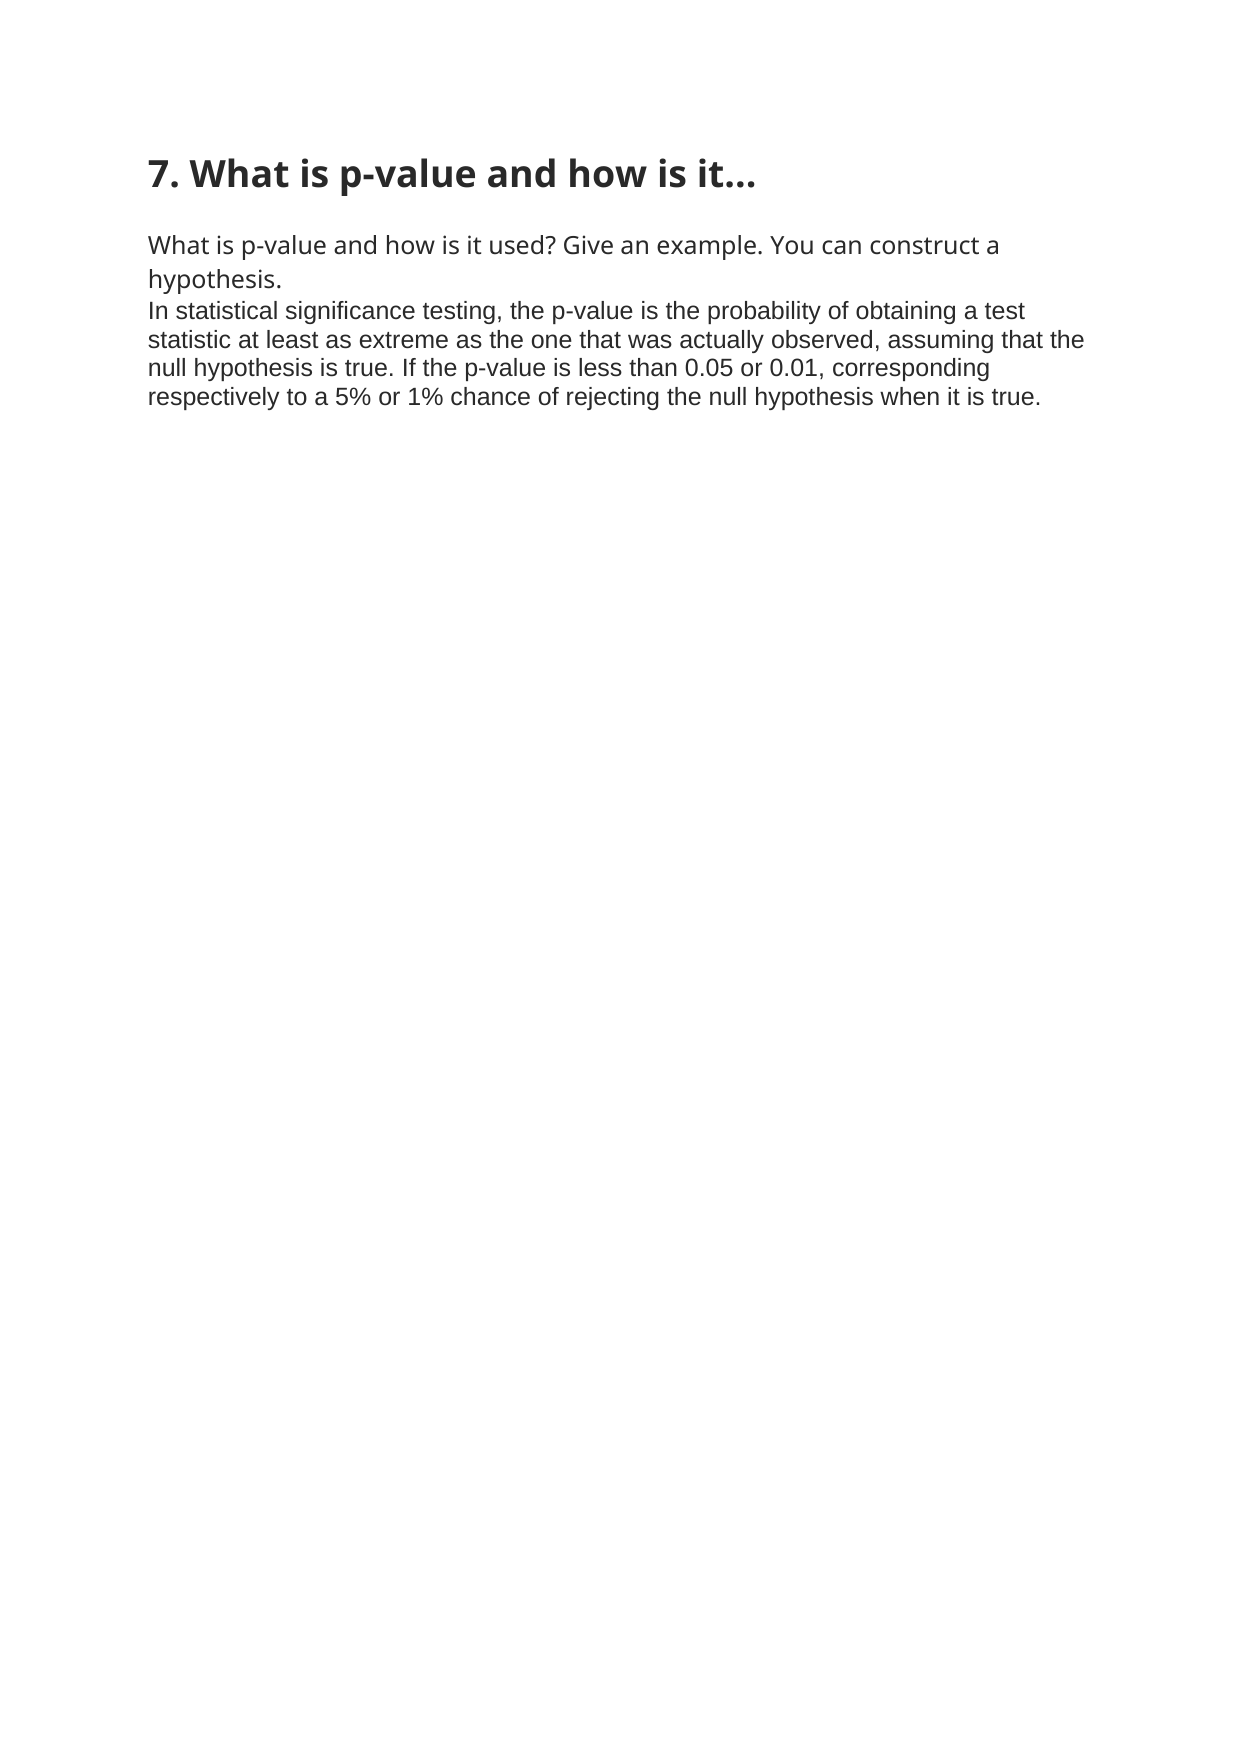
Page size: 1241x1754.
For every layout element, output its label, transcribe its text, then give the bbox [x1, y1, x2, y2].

text In statistical significance testing, the p-value is the probability of obtaining a test statistic at least as extreme as the one that was actually observed, assuming that the null hypothesis is true. If the p-value is less than 0.05 or 0.01, corresponding respectively to a 5% or 1% chance of rejecting the null hypothesis when it is true. [148, 296, 1093, 411]
text 7. What is p-value and how is it... [148, 148, 1093, 199]
text What is p-value and how is it used? Give an example. You can construct a hypothesis. [148, 228, 1093, 296]
